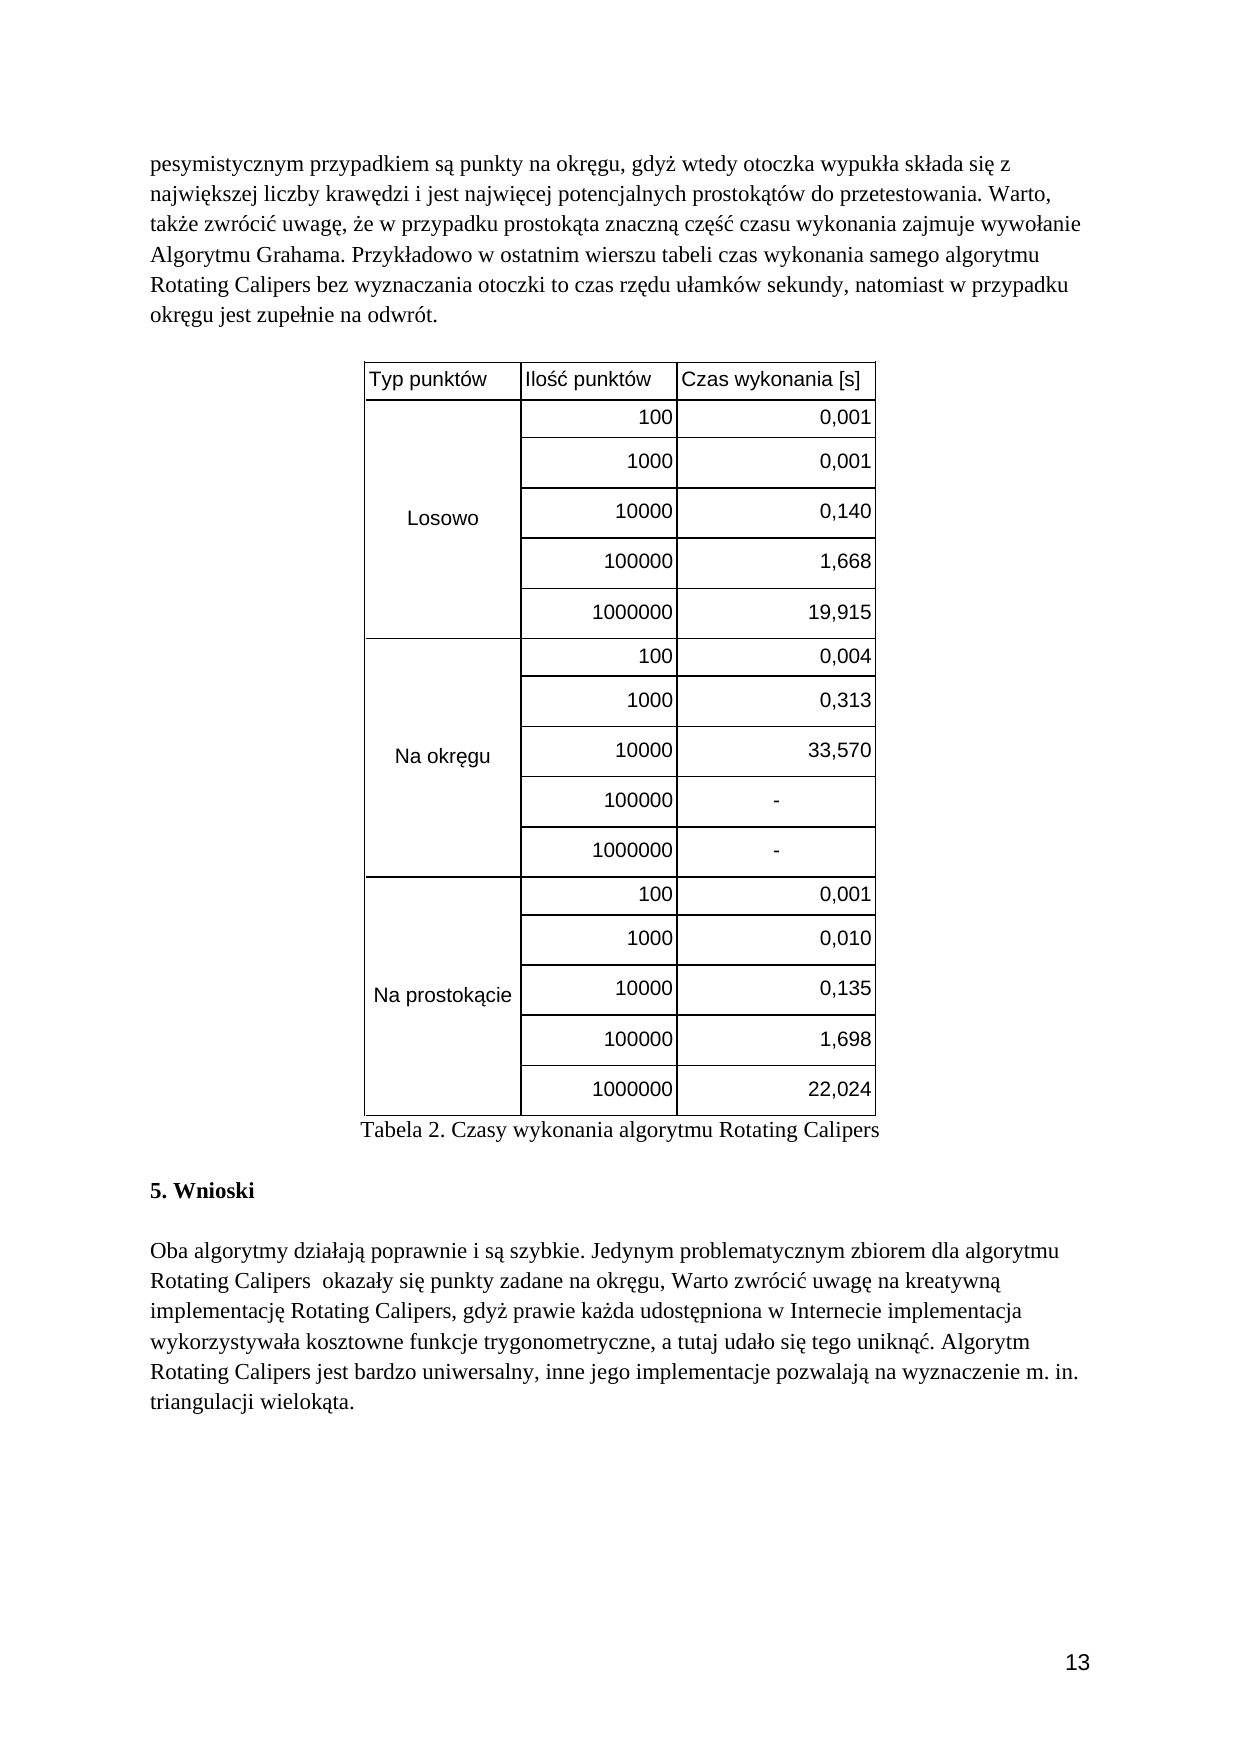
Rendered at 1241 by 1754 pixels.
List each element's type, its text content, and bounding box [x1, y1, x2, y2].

table_cell Na prostokącie [365, 877, 520, 1115]
table_cell 33,570 [678, 727, 875, 776]
table_cell 1,698 [678, 1016, 875, 1064]
table_cell 0,001 [678, 401, 875, 437]
table_cell 1000 [522, 438, 676, 487]
table_header Czas wykonania [s] [678, 363, 875, 399]
table_cell - [678, 777, 875, 826]
table_cell 1000000 [522, 589, 676, 638]
table_cell 0,004 [678, 639, 875, 675]
text Tabela 2. Czasy wykonania algorytmu Rotating Calipers [150, 1116, 1090, 1143]
table_cell Na okręgu [365, 639, 520, 876]
table_cell 0,313 [678, 677, 875, 726]
table_cell 19,915 [678, 589, 875, 638]
table_cell 0,135 [678, 966, 875, 1014]
table_cell 0,001 [678, 878, 875, 914]
table_cell 0,001 [678, 438, 875, 487]
table_cell Losowo [365, 400, 520, 638]
table_cell 100000 [522, 777, 676, 826]
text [150, 150, 1090, 327]
text Oba algorytmy działają poprawnie i są szybkie. Jedynym problematycznym zbiorem dla algorytmu Rotating Calipers okazały się punkty zadane na okręgu, Warto zwrócić uwagę na kreatywną implementację Rotating Calipers, gdyż prawie każda udostępniona w Internecie implementacja wykorzystywała kosztowne funkcje trygonometryczne, a tutaj udało się tego uniknąć. Algorytm Rotating Calipers jest bardzo uniwersalny, inne jego implementacje pozwalają na wyznaczenie m. in. triangulacji wielokąta. [150, 1237, 1090, 1414]
table_cell 10000 [522, 966, 676, 1014]
table_cell 1000000 [522, 1066, 676, 1115]
table_cell 10000 [522, 489, 676, 537]
table_cell 100 [522, 401, 676, 437]
table_cell 1,668 [678, 539, 875, 587]
table_header Typ punktów [365, 363, 520, 399]
table_cell 0,140 [678, 489, 875, 537]
table_header Ilość punktów [522, 363, 676, 399]
table_cell 100000 [522, 539, 676, 587]
table_cell 1000 [522, 677, 676, 726]
table_cell 22,024 [678, 1066, 875, 1115]
text 5. Wnioski [150, 1177, 1090, 1203]
table_cell 1000000 [522, 828, 676, 876]
table_cell 1000 [522, 916, 676, 964]
table_cell 10000 [522, 727, 676, 776]
table_cell 100 [522, 639, 676, 675]
table_cell 100000 [522, 1016, 676, 1064]
table_cell - [678, 828, 875, 876]
table_cell 100 [522, 878, 676, 914]
table_cell 0,010 [678, 916, 875, 964]
